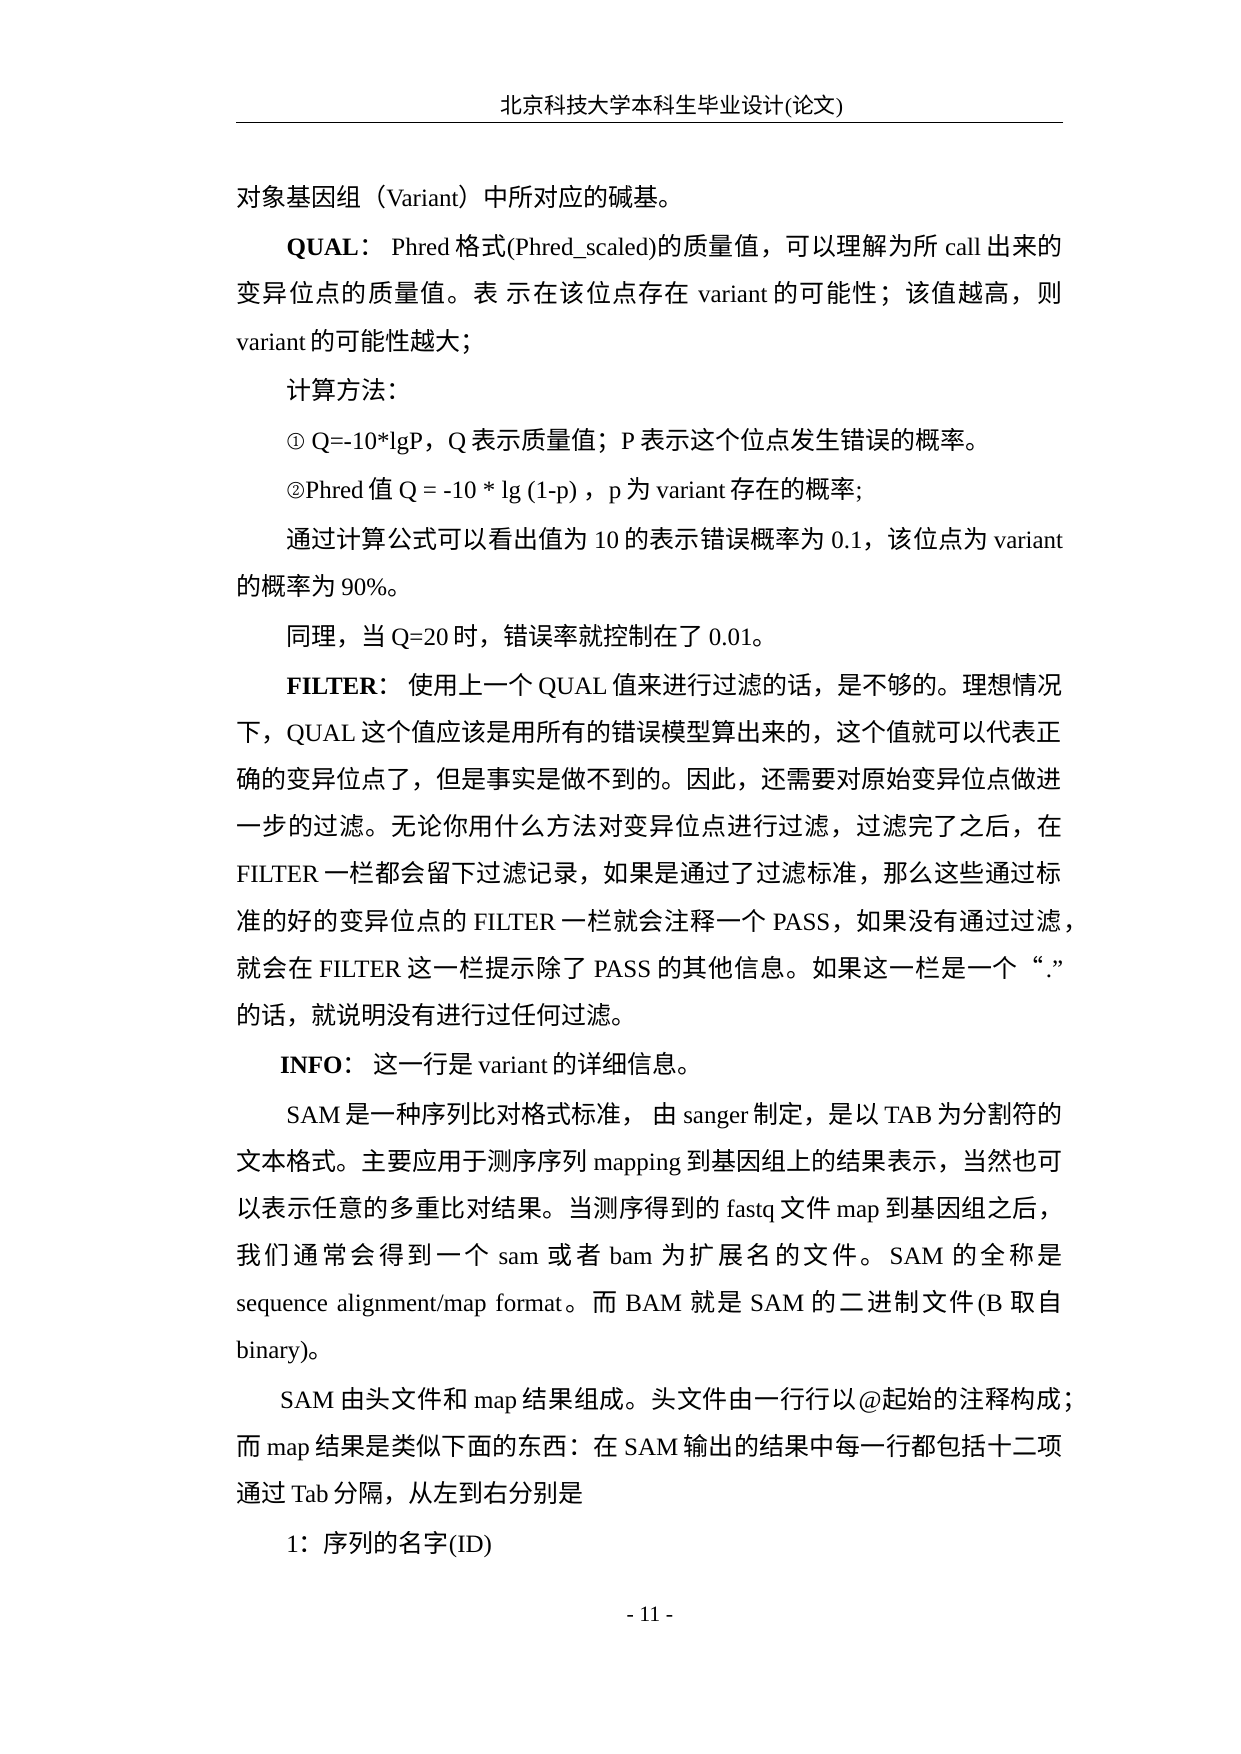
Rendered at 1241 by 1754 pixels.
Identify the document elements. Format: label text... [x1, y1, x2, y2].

text FILTER： 使用上一个QUAL值来进行过滤的话，是不够的。理想情况下，QUAL这个值应该是用所有的错误模型算出来的，这个值就可以代表正确的变异位点了，但是事实是做不到的。因此，还需要对原始变异位点做进一步的过滤。无论你用什么方法对变异位点进行过滤，过滤完了之后，在FILTER一栏都会留下过滤记录，如果是通过了过滤标准，那么这些通过标准的好的变异位点的FILTER一栏就会注释一个PASS，如果没有通过过滤，就会在FILTER这一栏提示除了PASS的其他信息。如果这一栏是一个“.”的话，就说明没有进行过任何过滤。 [236, 666, 1063, 1031]
text SAM是一种序列比对格式标准， 由sanger制定，是以TAB为分割符的文本格式。主要应用于测序序列mapping到基因组上的结果表示，当然也可以表示任意的多重比对结果。当测序得到的fastq文件map到基因组之后，我们通常会得到一个sam或者bam为扩展名的文件。SAM的全称是sequence alignment/map format。而BAM就是SAM的二进制文件(B取自binary)。 [236, 1094, 1063, 1366]
text ① Q=-10*lgP，Q表示质量值；P表示这个位点发生错误的概率。 [236, 420, 1063, 456]
text REF和ALT： 在这个变异位点处，参考基因组中所对应的碱基和研究对象基因组（Variant）中所对应的碱基。 [236, 177, 1063, 213]
text 通过计算公式可以看出值为10的表示错误概率为0.1，该位点为variant的概率为90%。 [236, 519, 1063, 603]
text 计算方法： [236, 371, 1063, 407]
text QUAL： Phred格式(Phred_scaled)的质量值，可以理解为所call出来的变异位点的质量值。表 示在该位点存在variant的可能性；该值越高，则variant的可能性越大； [236, 227, 1063, 357]
text SAM由头文件和map结果组成。头文件由一行行以@起始的注释构成；而map结果是类似下面的东西：在SAM输出的结果中每一行都包括十二项通过Tab分隔，从左到右分别是 [236, 1379, 1063, 1510]
text ②Phred值Q = -10 * lg (1-p) ，p为variant存在的概率; [236, 470, 1063, 506]
text 1：序列的名字(ID) [236, 1523, 1063, 1559]
text INFO： 这一行是variant的详细信息。 [236, 1045, 1063, 1081]
text 同理，当Q=20时，错误率就控制在了0.01。 [236, 616, 1063, 652]
